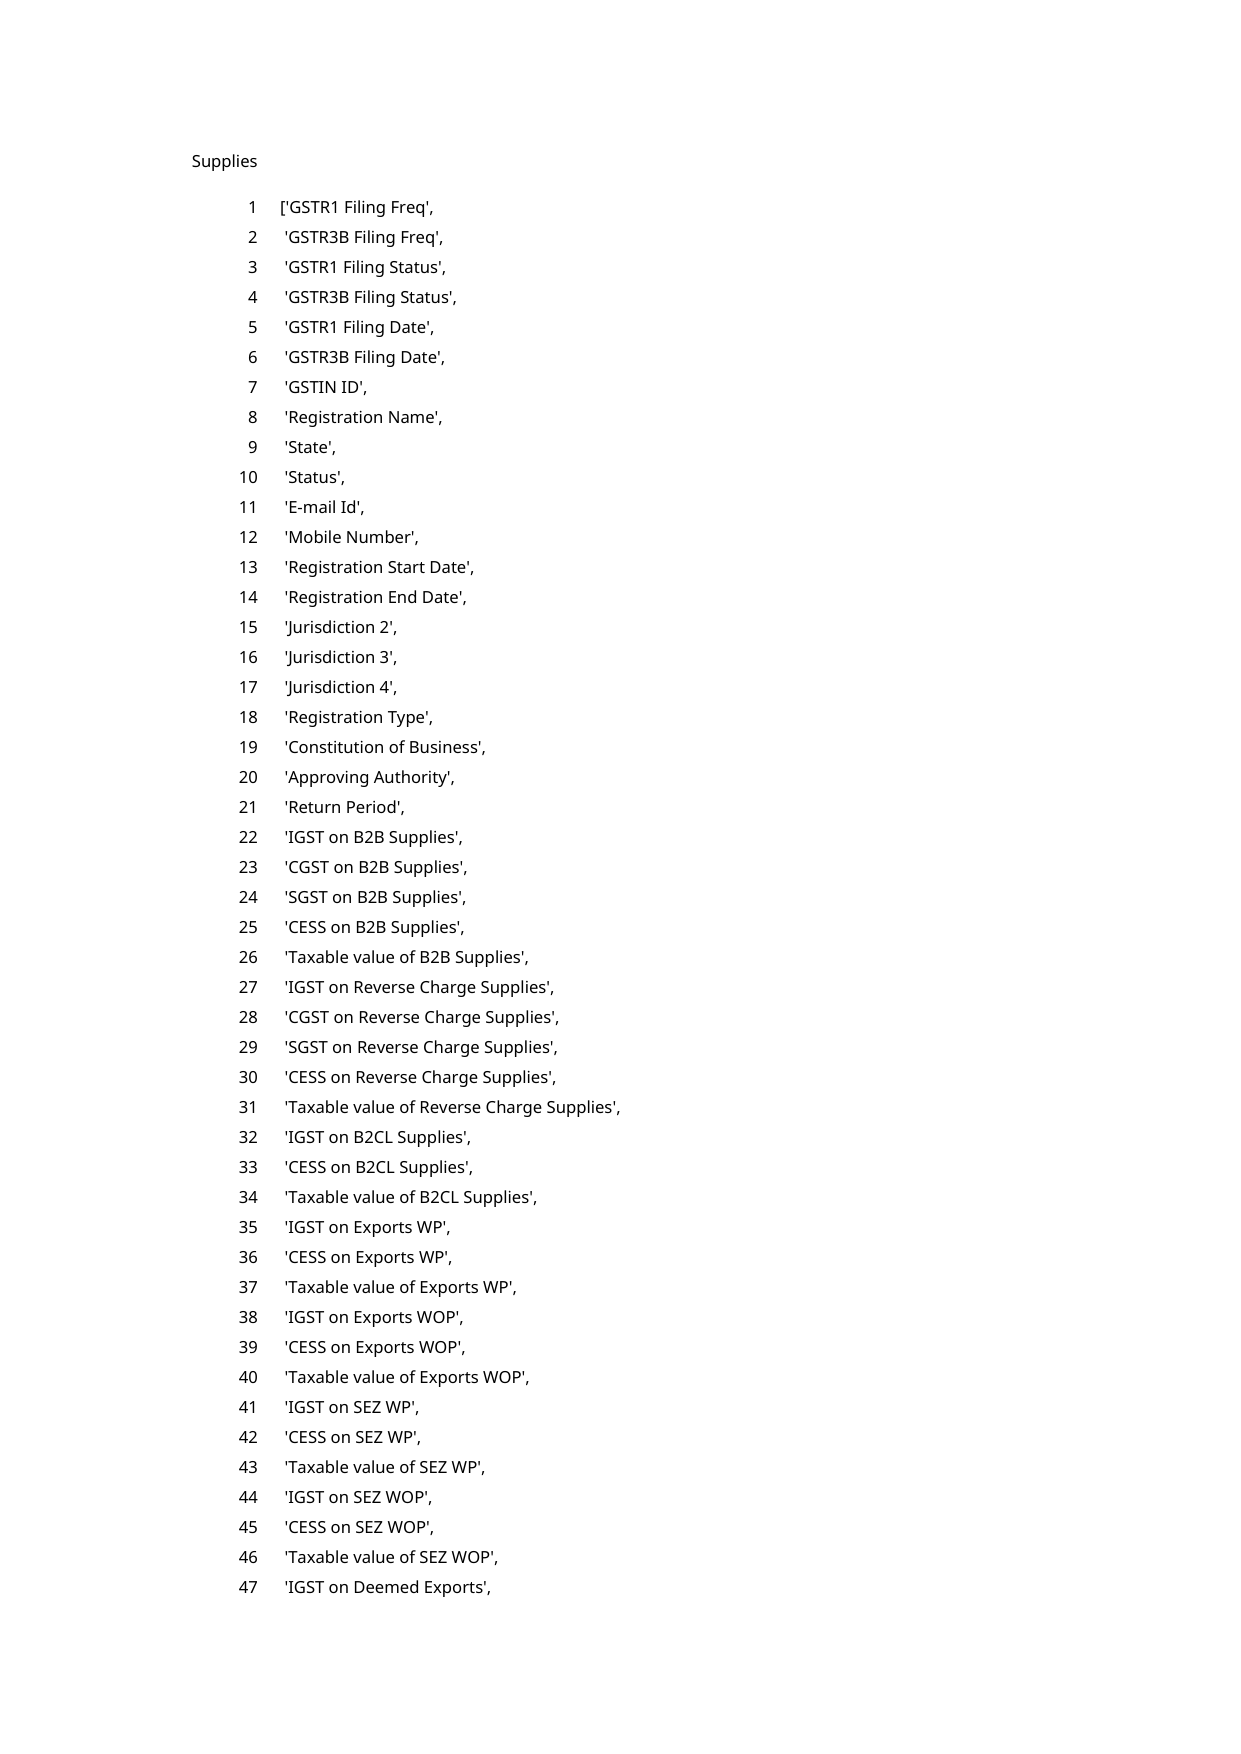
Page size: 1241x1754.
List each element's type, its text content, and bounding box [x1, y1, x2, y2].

table_cell 'GSTR1 Filing Status', [269, 248, 788, 278]
table_cell 'CGST on Reverse Charge Supplies', [269, 998, 788, 1028]
table_cell 5 [150, 308, 269, 338]
table_cell 'GSTR3B Filing Date', [269, 338, 788, 368]
table_cell 'Mobile Number', [269, 518, 788, 548]
table_cell 39 [150, 1328, 269, 1358]
table_cell 6 [150, 338, 269, 368]
table_cell 'CGST on B2B Supplies', [269, 848, 788, 878]
table_cell 4 [150, 278, 269, 308]
table_cell 33 [150, 1148, 269, 1178]
table_cell 'Jurisdiction 4', [269, 668, 788, 698]
table_cell 10 [150, 458, 269, 488]
table_cell 28 [150, 998, 269, 1028]
table_cell 'CESS on SEZ WP', [269, 1418, 788, 1448]
table_cell 36 [150, 1238, 269, 1268]
table_cell 20 [150, 758, 269, 788]
table_cell 7 [150, 368, 269, 398]
table_cell 2 [150, 218, 269, 248]
table_cell 'SGST on B2B Supplies', [269, 878, 788, 908]
table_cell 46 [150, 1538, 269, 1568]
table_cell 'CESS on B2B Supplies', [269, 908, 788, 938]
table_cell 37 [150, 1268, 269, 1298]
table_cell 'Constitution of Business', [269, 728, 788, 758]
table_cell 12 [150, 518, 269, 548]
table_cell 'IGST on SEZ WOP', [269, 1478, 788, 1508]
table_cell 'CESS on SEZ WOP', [269, 1508, 788, 1538]
table_cell 'IGST on SEZ WP', [269, 1388, 788, 1418]
table_cell 'Taxable value of B2CL Supplies', [269, 1178, 788, 1208]
table_cell 'CESS on B2CL Supplies', [269, 1148, 788, 1178]
table_cell 25 [150, 908, 269, 938]
table_cell 'E-mail Id', [269, 488, 788, 518]
table_cell 'Approving Authority', [269, 758, 788, 788]
table_cell 8 [150, 398, 269, 428]
table_cell 23 [150, 848, 269, 878]
table_cell 29 [150, 1028, 269, 1058]
table_cell 'CESS on Exports WOP', [269, 1328, 788, 1358]
table_cell 'Return Period', [269, 788, 788, 818]
table_cell 'State', [269, 428, 788, 458]
table_cell 'Registration End Date', [269, 578, 788, 608]
table_cell 43 [150, 1448, 269, 1478]
table_header Supplies 1 [150, 150, 269, 218]
table_cell 35 [150, 1208, 269, 1238]
table_cell 38 [150, 1298, 269, 1328]
table_cell 'GSTR3B Filing Freq', [269, 218, 788, 248]
table_cell 3 [150, 248, 269, 278]
table_cell 11 [150, 488, 269, 518]
table_cell 'Taxable value of SEZ WP', [269, 1448, 788, 1478]
table_cell 9 [150, 428, 269, 458]
table_cell 19 [150, 728, 269, 758]
table_cell 'Registration Type', [269, 698, 788, 728]
table_cell 'GSTR3B Filing Status', [269, 278, 788, 308]
table_cell 'CESS on Reverse Charge Supplies', [269, 1058, 788, 1088]
table_cell 45 [150, 1508, 269, 1538]
table_cell 31 [150, 1088, 269, 1118]
table_cell 17 [150, 668, 269, 698]
table_cell 34 [150, 1178, 269, 1208]
table_cell 26 [150, 938, 269, 968]
table_cell 'IGST on B2CL Supplies', [269, 1118, 788, 1148]
table_cell 30 [150, 1058, 269, 1088]
table_cell 18 [150, 698, 269, 728]
table_cell 27 [150, 968, 269, 998]
table_cell 22 [150, 818, 269, 848]
table_cell 32 [150, 1118, 269, 1148]
table_cell 'IGST on B2B Supplies', [269, 818, 788, 848]
table_cell 'GSTR1 Filing Date', [269, 308, 788, 338]
table_cell 44 [150, 1478, 269, 1508]
table_cell 21 [150, 788, 269, 818]
table_cell 47 [150, 1568, 269, 1598]
table_cell 40 [150, 1358, 269, 1388]
table_cell 'SGST on Reverse Charge Supplies', [269, 1028, 788, 1058]
table_cell 24 [150, 878, 269, 908]
table_cell 'Status', [269, 458, 788, 488]
table_cell 42 [150, 1418, 269, 1448]
table_cell 'IGST on Deemed Exports', [269, 1568, 788, 1598]
table_cell 'IGST on Reverse Charge Supplies', [269, 968, 788, 998]
table_cell 'Taxable value of SEZ WOP', [269, 1538, 788, 1568]
table_cell 'IGST on Exports WP', [269, 1208, 788, 1238]
table_cell 'CESS on Exports WP', [269, 1238, 788, 1268]
table_cell 'Taxable value of Reverse Charge Supplies', [269, 1088, 788, 1118]
table_cell 'Taxable value of Exports WP', [269, 1268, 788, 1298]
table_header ['GSTR1 Filing Freq', [269, 150, 788, 218]
table_cell 'Jurisdiction 2', [269, 608, 788, 638]
table_cell 14 [150, 578, 269, 608]
table_cell 'Jurisdiction 3', [269, 638, 788, 668]
table_cell 15 [150, 608, 269, 638]
table_cell 16 [150, 638, 269, 668]
table_cell 'GSTIN ID', [269, 368, 788, 398]
table_cell 'IGST on Exports WOP', [269, 1298, 788, 1328]
table_cell 'Registration Start Date', [269, 548, 788, 578]
table_cell 13 [150, 548, 269, 578]
table_cell 'Registration Name', [269, 398, 788, 428]
table_cell 'Taxable value of Exports WOP', [269, 1358, 788, 1388]
table_cell 41 [150, 1388, 269, 1418]
table_cell 'Taxable value of B2B Supplies', [269, 938, 788, 968]
